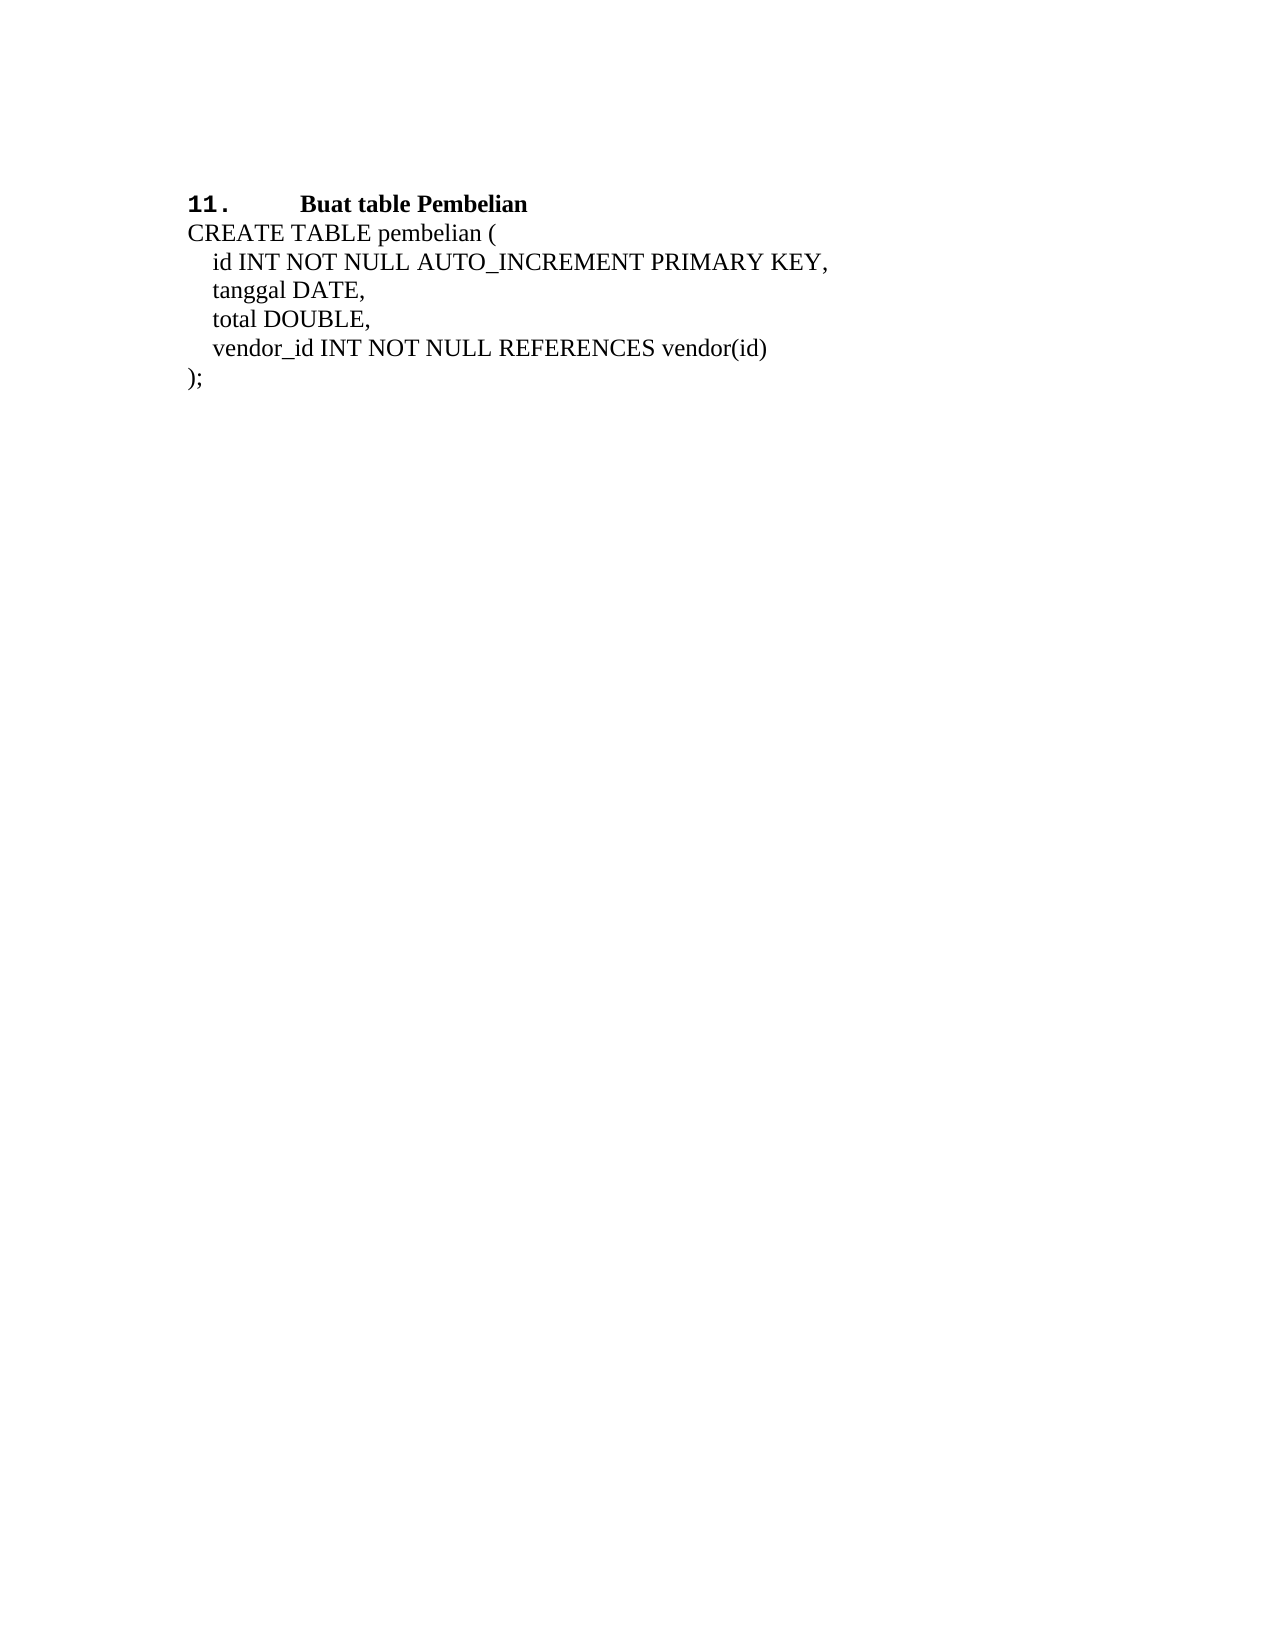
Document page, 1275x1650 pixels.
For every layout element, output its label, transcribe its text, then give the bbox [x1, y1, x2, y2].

text CREATE TABLE pembelian ( [187, 218, 1162, 247]
text vendor_id INT NOT NULL REFERENCES vendor(id) [187, 333, 1162, 362]
text ); [187, 362, 1162, 390]
text total DOUBLE, [187, 304, 1162, 333]
list Buat table Pembelian [187, 189, 1162, 218]
text tanggal DATE, [187, 275, 1162, 304]
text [187, 247, 1162, 275]
